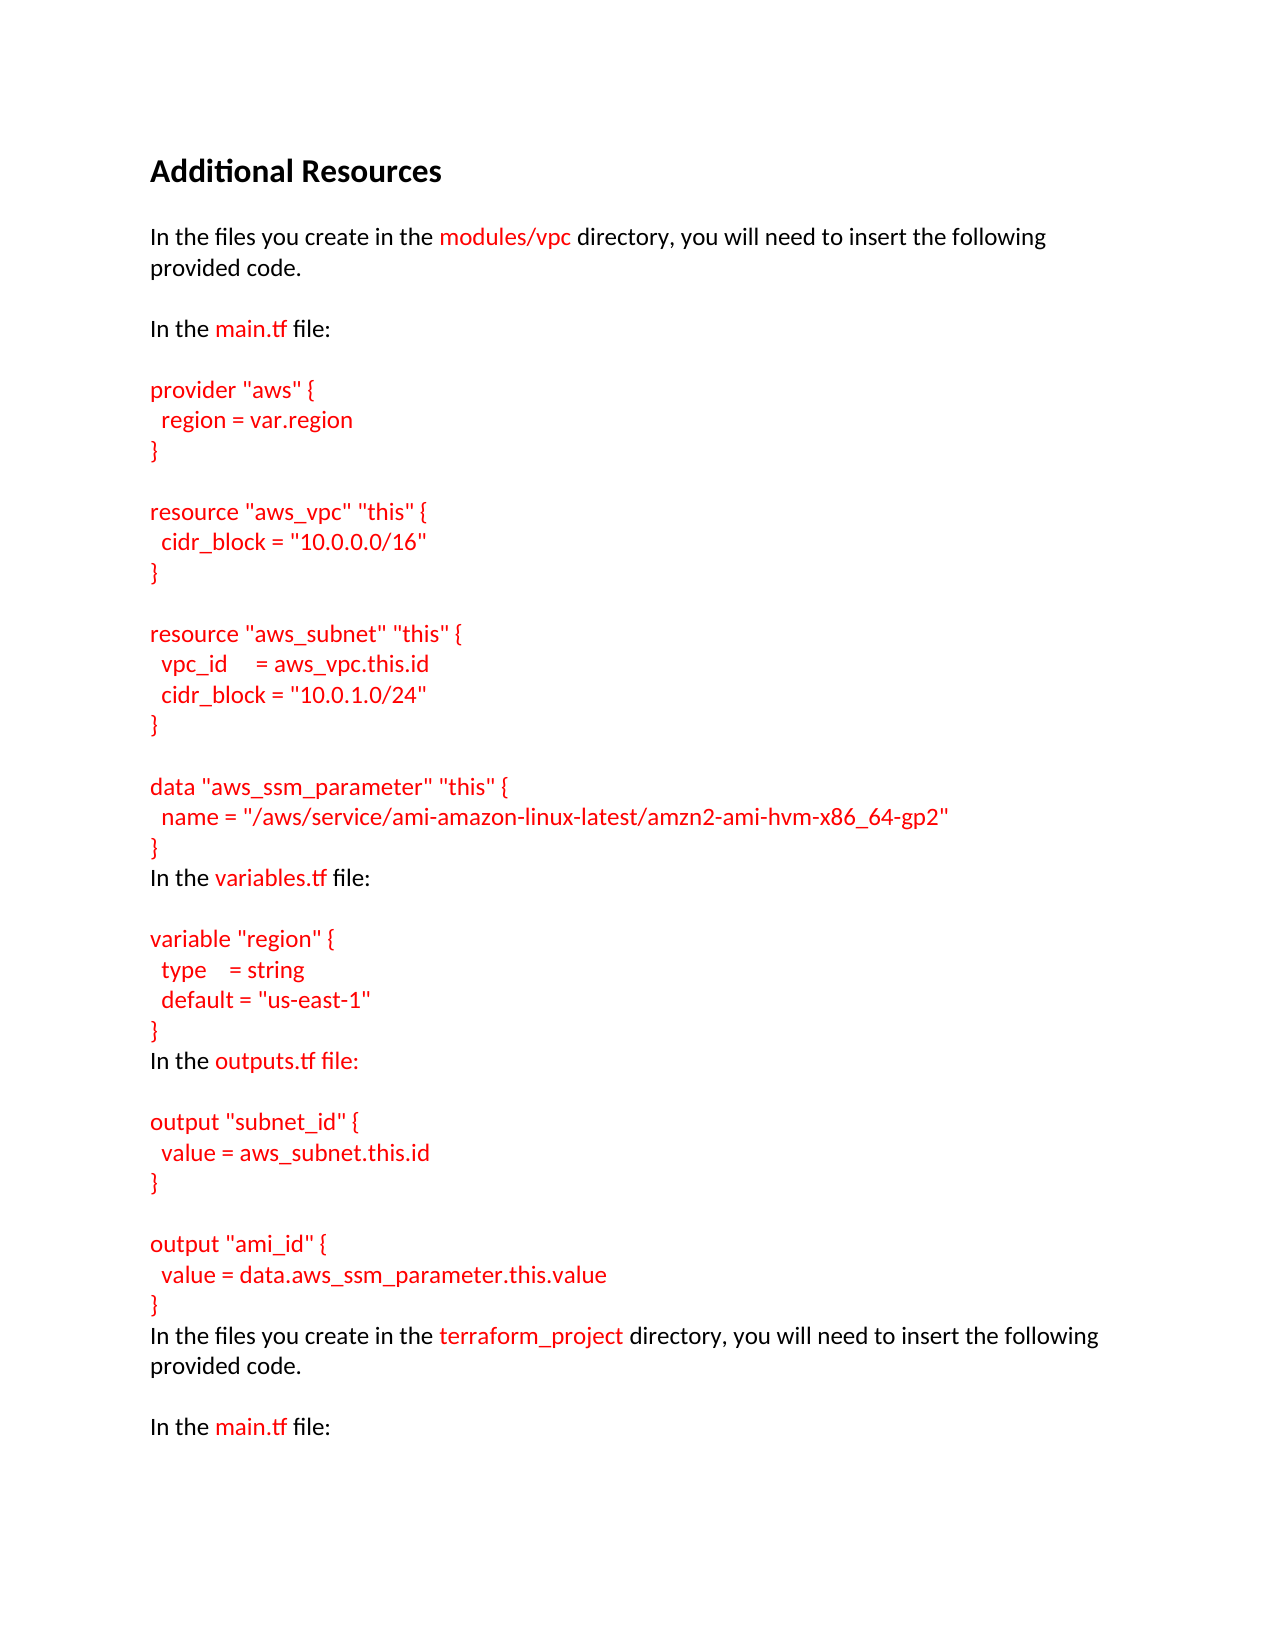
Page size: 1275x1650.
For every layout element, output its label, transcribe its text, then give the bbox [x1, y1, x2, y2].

text In the files you create in the modules/vpc directory, you will need to insert the following provided code. [150, 221, 1125, 282]
text region = var.region [150, 404, 1125, 435]
text default = "us-east-1" [150, 984, 1125, 1015]
text } [150, 1289, 1125, 1320]
text In the main.tf file: [150, 1412, 1125, 1442]
text } [150, 557, 1125, 587]
text variable "region" { [150, 923, 1125, 954]
text resource "aws_subnet" "this" { [150, 618, 1125, 648]
text type = string [150, 954, 1125, 984]
text name = "/aws/service/ami-amazon-linux-latest/amzn2-ami-hvm-x86_64-gp2" [150, 801, 1125, 832]
text } [150, 1167, 1125, 1198]
text } [150, 709, 1125, 740]
text Additional Resources [150, 150, 1125, 191]
text } [150, 435, 1125, 465]
text provider "aws" { [150, 374, 1125, 404]
text output "ami_id" { [150, 1228, 1125, 1259]
text cidr_block = "10.0.1.0/24" [150, 679, 1125, 709]
text } [150, 1015, 1125, 1045]
text value = aws_subnet.this.id [150, 1137, 1125, 1167]
text vpc_id = aws_vpc.this.id [150, 648, 1125, 679]
text cidr_block = "10.0.0.0/16" [150, 526, 1125, 557]
text resource "aws_vpc" "this" { [150, 496, 1125, 526]
text output "subnet_id" { [150, 1106, 1125, 1137]
text In the files you create in the terraform_project directory, you will need to insert the following provided code. [150, 1320, 1125, 1381]
text In the main.tf file: [150, 313, 1125, 343]
text data "aws_ssm_parameter" "this" { [150, 771, 1125, 801]
text In the variables.tf file: [150, 862, 1125, 893]
text In the outputs.tf file: [150, 1045, 1125, 1076]
text value = data.aws_ssm_parameter.this.value [150, 1259, 1125, 1289]
text } [150, 832, 1125, 862]
